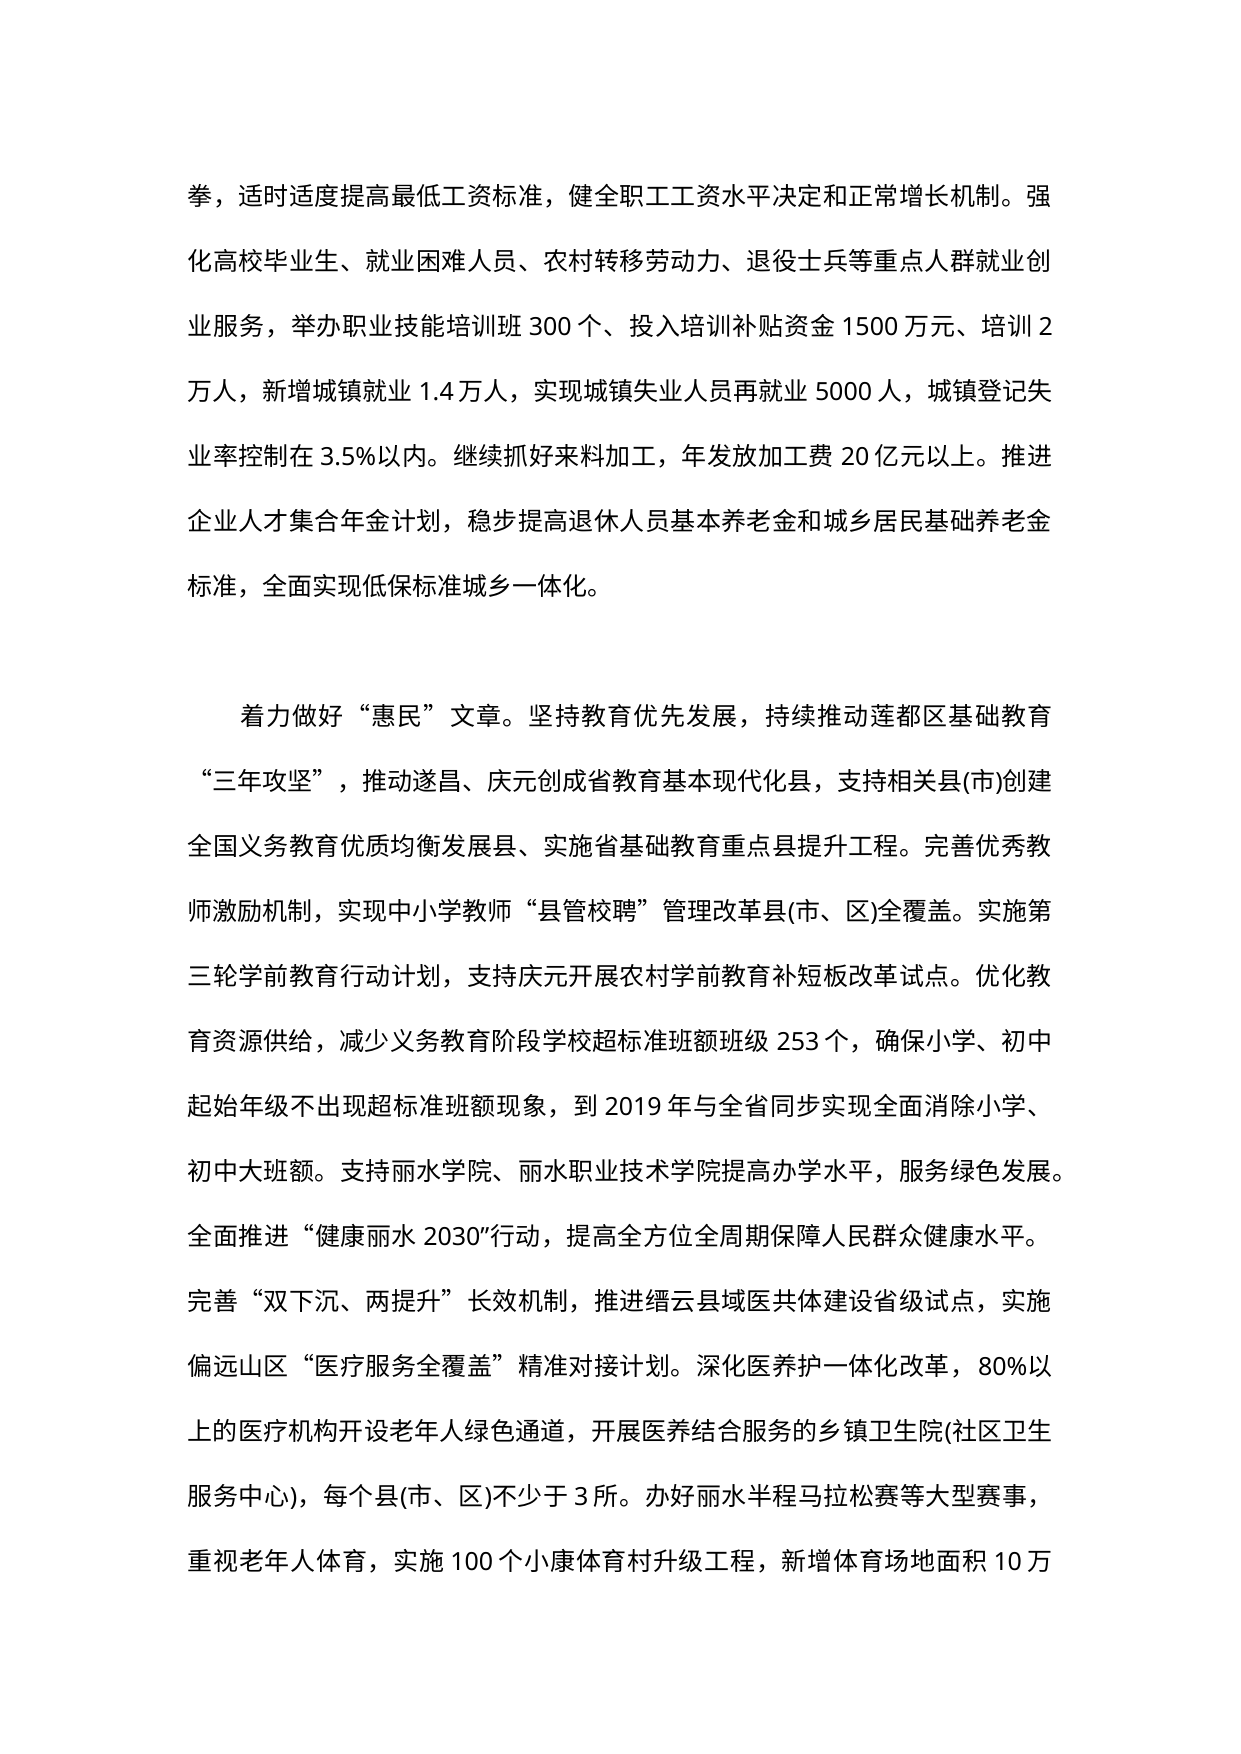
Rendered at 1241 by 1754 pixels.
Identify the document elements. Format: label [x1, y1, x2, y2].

text [187, 162, 1053, 617]
text [187, 682, 1053, 1592]
